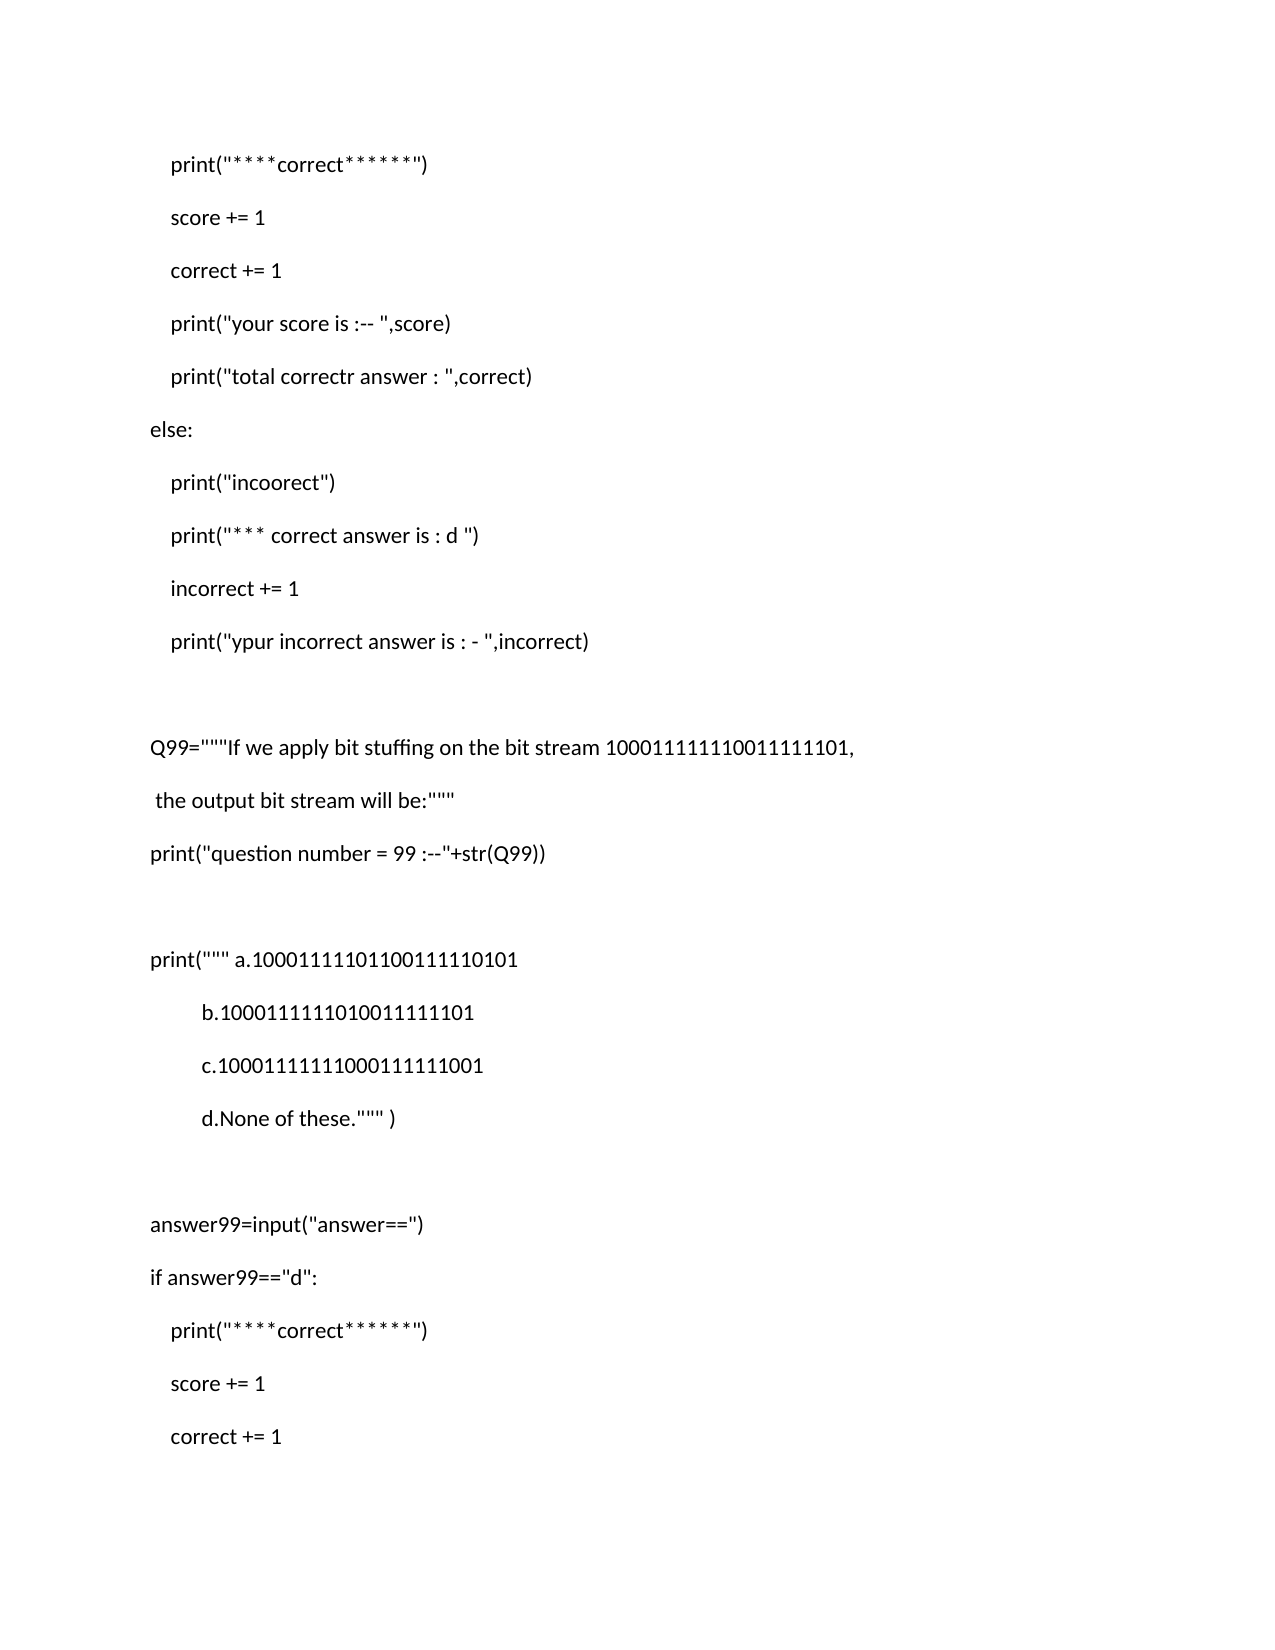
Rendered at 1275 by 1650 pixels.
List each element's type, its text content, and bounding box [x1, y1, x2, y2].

text score += 1 [150, 1369, 1125, 1397]
text print("*** correct answer is : d ") [150, 521, 1125, 549]
text score += 1 [150, 203, 1125, 231]
text c.10001111111000111111001 [150, 1051, 1125, 1079]
text print("incoorect") [150, 468, 1125, 496]
text b.1000111111010011111101 [150, 998, 1125, 1026]
text print("ypur incorrect answer is : - ",incorrect) [150, 627, 1125, 655]
text correct += 1 [150, 256, 1125, 284]
text incorrect += 1 [150, 574, 1125, 602]
text print("your score is :-- ",score) [150, 309, 1125, 337]
text if answer99=="d": [150, 1263, 1125, 1291]
text the output bit stream will be:""" [150, 786, 1125, 814]
text print("****correct******") [150, 150, 1125, 178]
text Q99="""If we apply bit stuffing on the bit stream 100011111110011111101, [150, 733, 1125, 761]
text print("total correctr answer : ",correct) [150, 362, 1125, 390]
text answer99=input("answer==") [150, 1210, 1125, 1238]
text print("****correct******") [150, 1316, 1125, 1344]
text print(""" a.10001111101100111110101 [150, 945, 1125, 973]
text print("question number = 99 :--"+str(Q99)) [150, 839, 1125, 867]
text correct += 1 [150, 1422, 1125, 1451]
text else: [150, 415, 1125, 443]
text d.None of these.""" ) [150, 1104, 1125, 1132]
